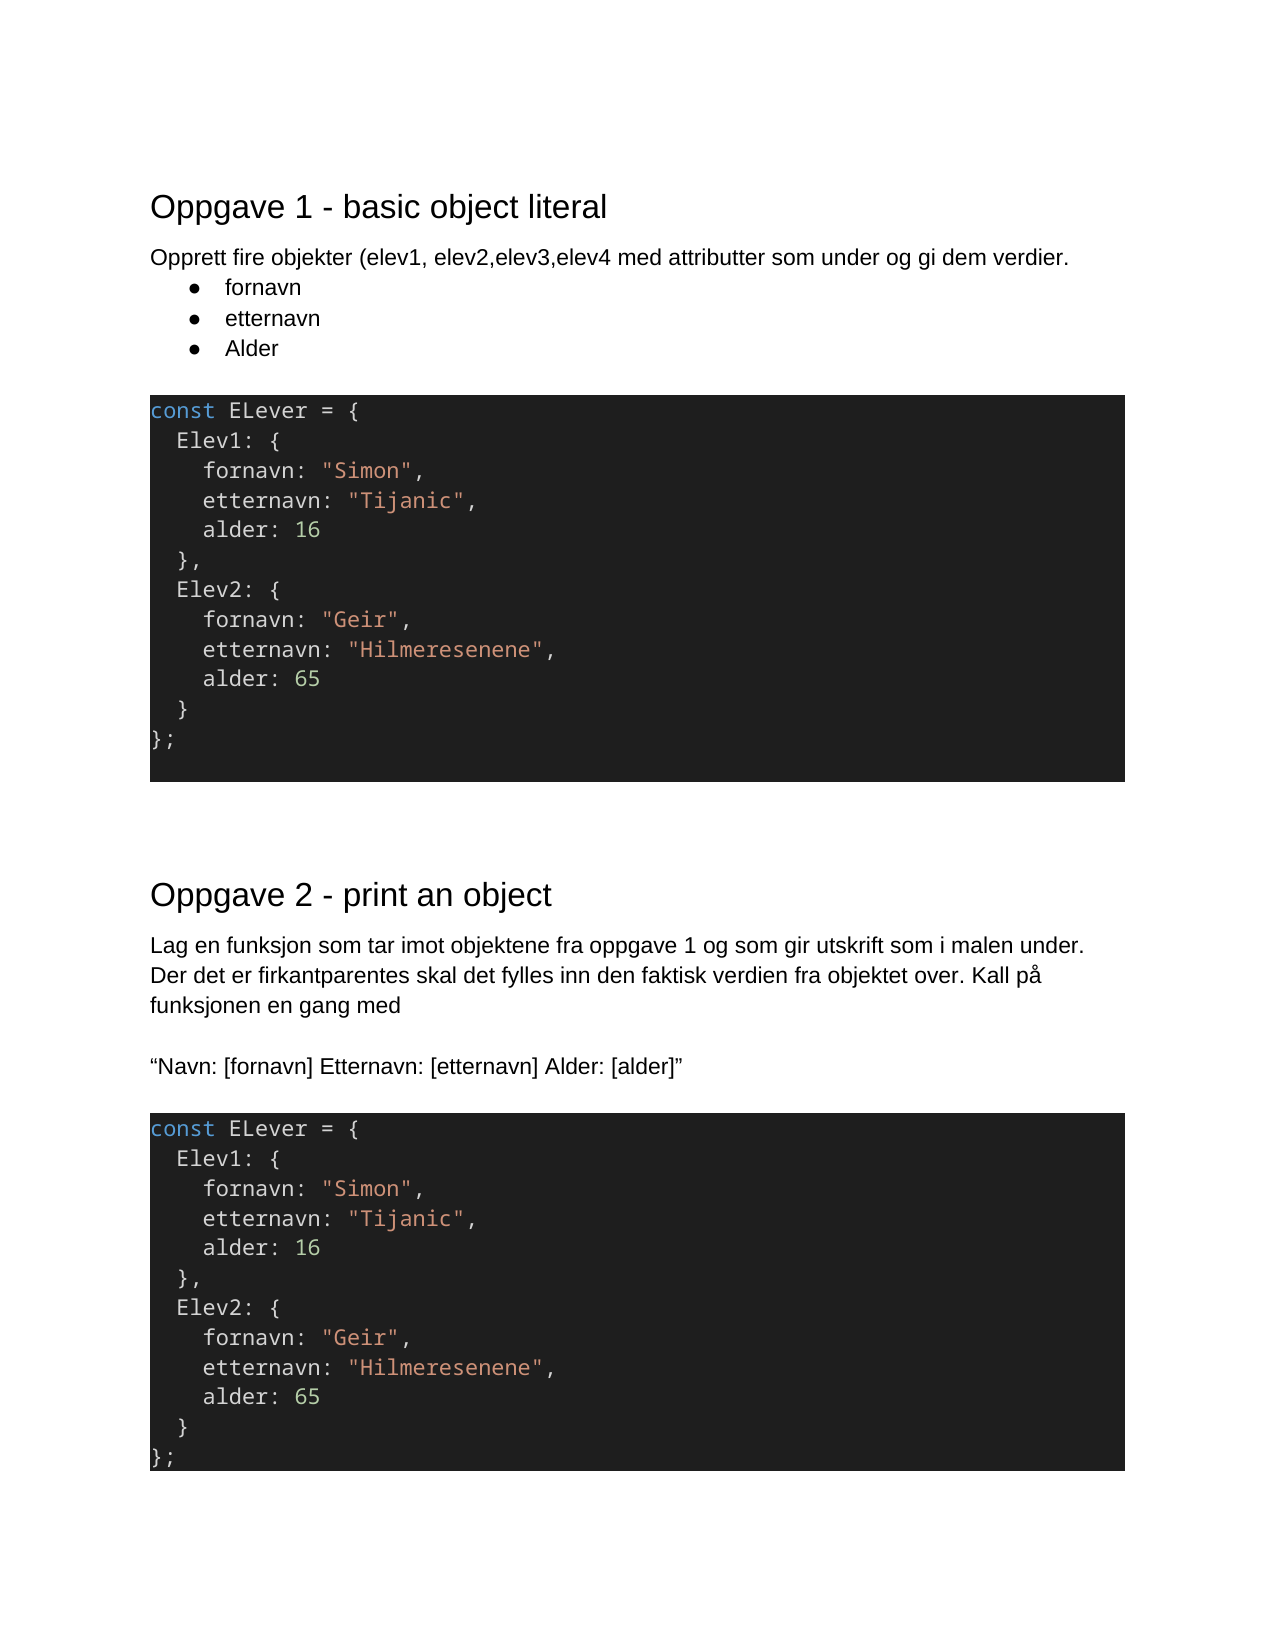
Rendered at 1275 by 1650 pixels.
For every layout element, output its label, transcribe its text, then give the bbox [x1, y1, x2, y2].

text alder: 65 [150, 1381, 1125, 1411]
text alder: 65 [150, 663, 1125, 693]
text } [150, 1411, 1125, 1441]
text “Navn: [fornavn] Etternavn: [etternavn] Alder: [alder]” [150, 1053, 1125, 1079]
text fornavn: "Geir", [150, 604, 1125, 633]
text Elev1: { [150, 425, 1125, 455]
text }; [150, 1441, 1125, 1471]
text }, [150, 1262, 1125, 1292]
text Lag en funksjon som tar imot objektene fra oppgave 1 og som gir utskrift som i malen under. Der det er firkantparentes skal det fylles inn den faktisk verdien fra objektet over. Kall på funksjonen en gang med [150, 932, 1125, 1019]
text } [150, 693, 1125, 723]
text fornavn: "Simon", [150, 1173, 1125, 1202]
text }; [150, 723, 1125, 753]
text Elev2: { [150, 574, 1125, 604]
text etternavn: "Hilmeresenene", [150, 1351, 1125, 1381]
text const ELever = { [150, 395, 1125, 425]
text fornavn: "Simon", [150, 455, 1125, 484]
text etternavn: "Tijanic", [150, 484, 1125, 514]
text alder: 16 [150, 514, 1125, 544]
text etternavn: "Hilmeresenene", [150, 633, 1125, 663]
text Elev2: { [150, 1292, 1125, 1322]
subtitle Oppgave 1 - basic object literal [150, 187, 1125, 226]
text Elev1: { [150, 1143, 1125, 1173]
list etternavn [187, 304, 1125, 331]
text Opprett fire objekter (elev1, elev2,elev3,elev4 med attributter som under og gi dem verdier. [150, 244, 1125, 271]
text fornavn: "Geir", [150, 1322, 1125, 1351]
subtitle Oppgave 2 - print an object [150, 875, 1125, 914]
text alder: 16 [150, 1232, 1125, 1262]
text etternavn: "Tijanic", [150, 1202, 1125, 1232]
list fornavn [187, 274, 1125, 301]
text }, [150, 544, 1125, 574]
list Alder [187, 335, 1125, 361]
text const ELever = { [150, 1113, 1125, 1143]
